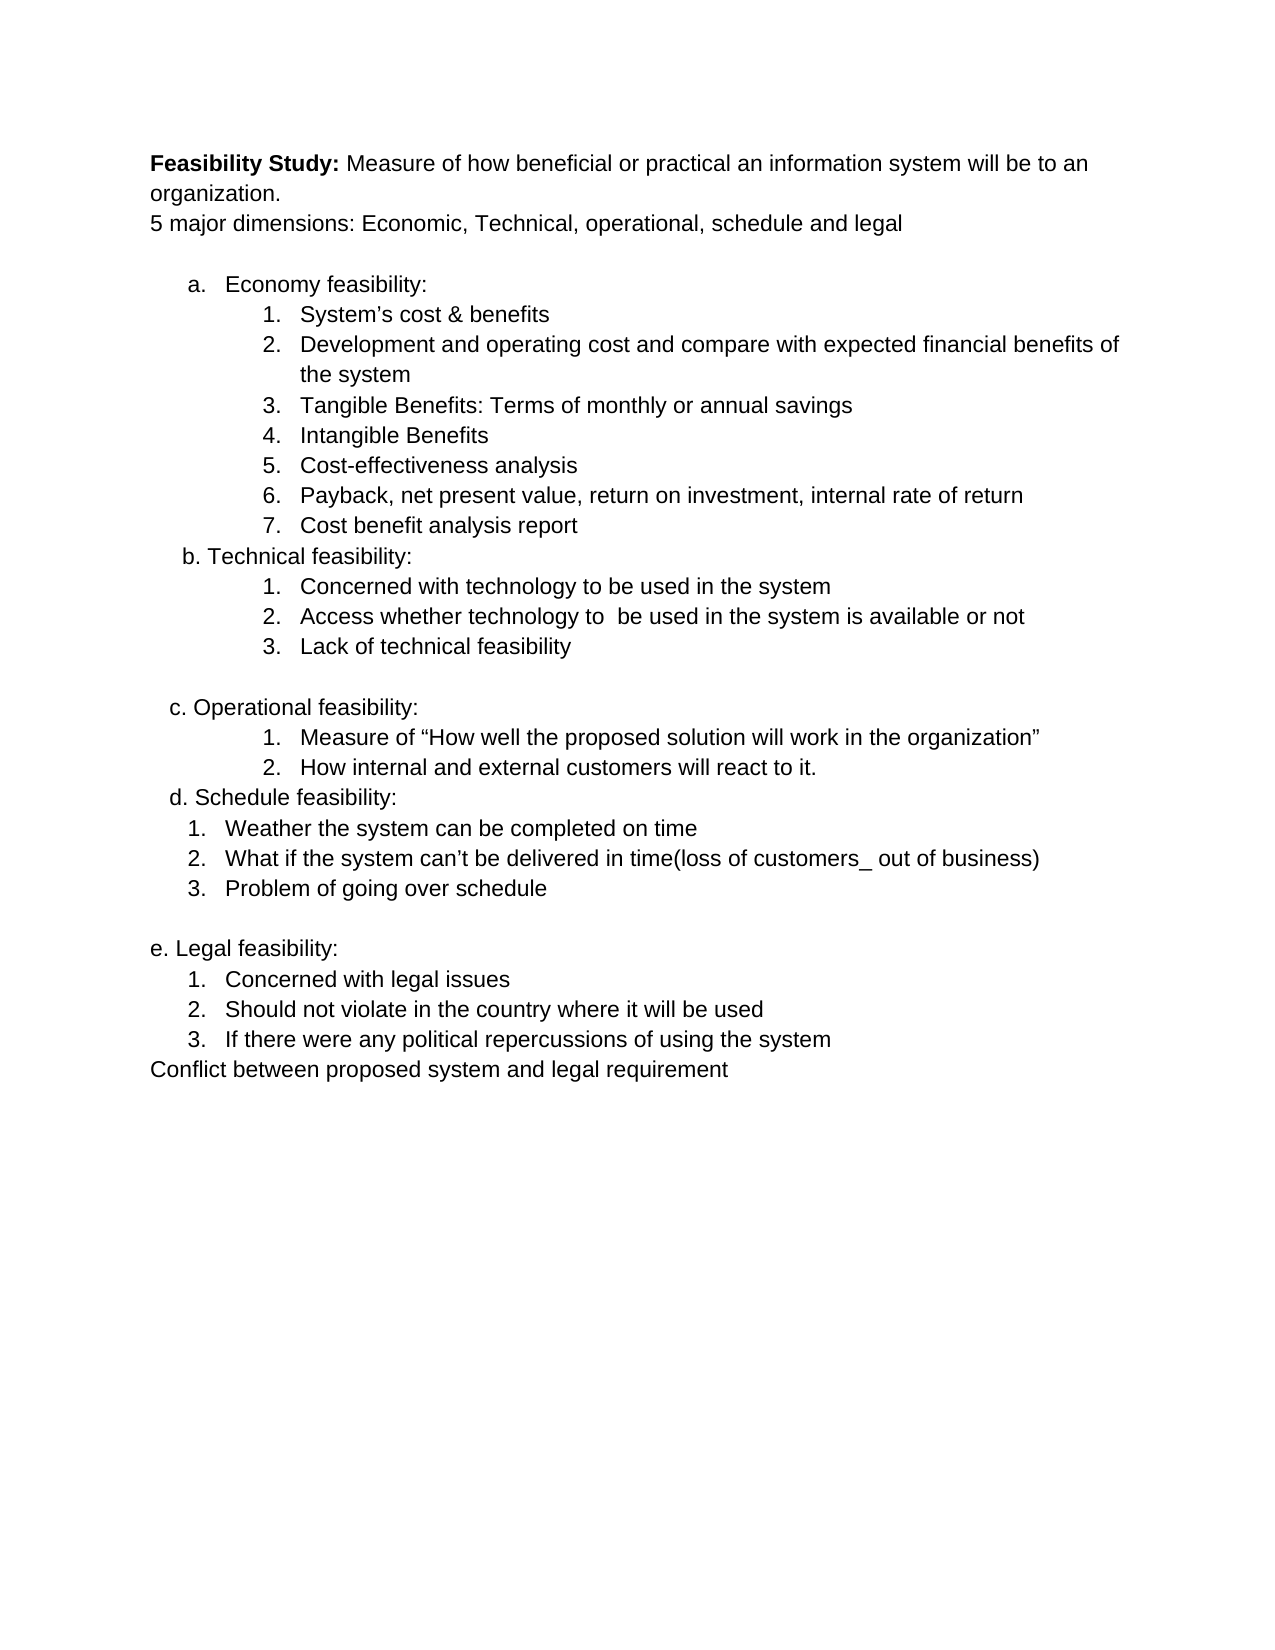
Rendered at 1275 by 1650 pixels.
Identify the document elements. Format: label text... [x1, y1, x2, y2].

list Payback, net present value, return on investment, internal rate of return [262, 482, 1125, 509]
list Lack of technical feasibility [262, 633, 1125, 660]
list Measure of “How well the proposed solution will work in the organization” [262, 724, 1125, 750]
list Should not violate in the country where it will be used [187, 996, 1125, 1022]
list Intangible Benefits [262, 422, 1125, 448]
text e. Legal feasibility: [150, 935, 1125, 962]
list What if the system can’t be delivered in time(loss of customers_ out of business) [187, 845, 1125, 871]
list How internal and external customers will react to it. [262, 754, 1125, 781]
list Cost-effectiveness analysis [262, 452, 1125, 478]
list Access whether technology to be used in the system is available or not [262, 603, 1125, 629]
list Concerned with technology to be used in the system [262, 573, 1125, 599]
list Development and operating cost and compare with expected financial benefits of the system [262, 331, 1125, 388]
list Cost benefit analysis report [262, 512, 1125, 539]
text c. Operational feasibility: [150, 694, 1125, 720]
text Feasibility Study: Measure of how beneficial or practical an information system will be to an organization. [150, 150, 1125, 207]
list Tangible Benefits: Terms of monthly or annual savings [262, 392, 1125, 418]
list Problem of going over schedule [187, 875, 1125, 901]
text d. Schedule feasibility: [150, 784, 1125, 811]
list Economy feasibility: [187, 271, 1125, 297]
list Weather the system can be completed on time [187, 814, 1125, 841]
text Conflict between proposed system and legal requirement [150, 1056, 1125, 1083]
list If there were any political repercussions of using the system [187, 1026, 1125, 1052]
list System’s cost & benefits [262, 301, 1125, 327]
text 5 major dimensions: Economic, Technical, operational, schedule and legal [150, 210, 1125, 237]
text b. Technical feasibility: [150, 543, 1125, 569]
list Concerned with legal issues [187, 966, 1125, 992]
